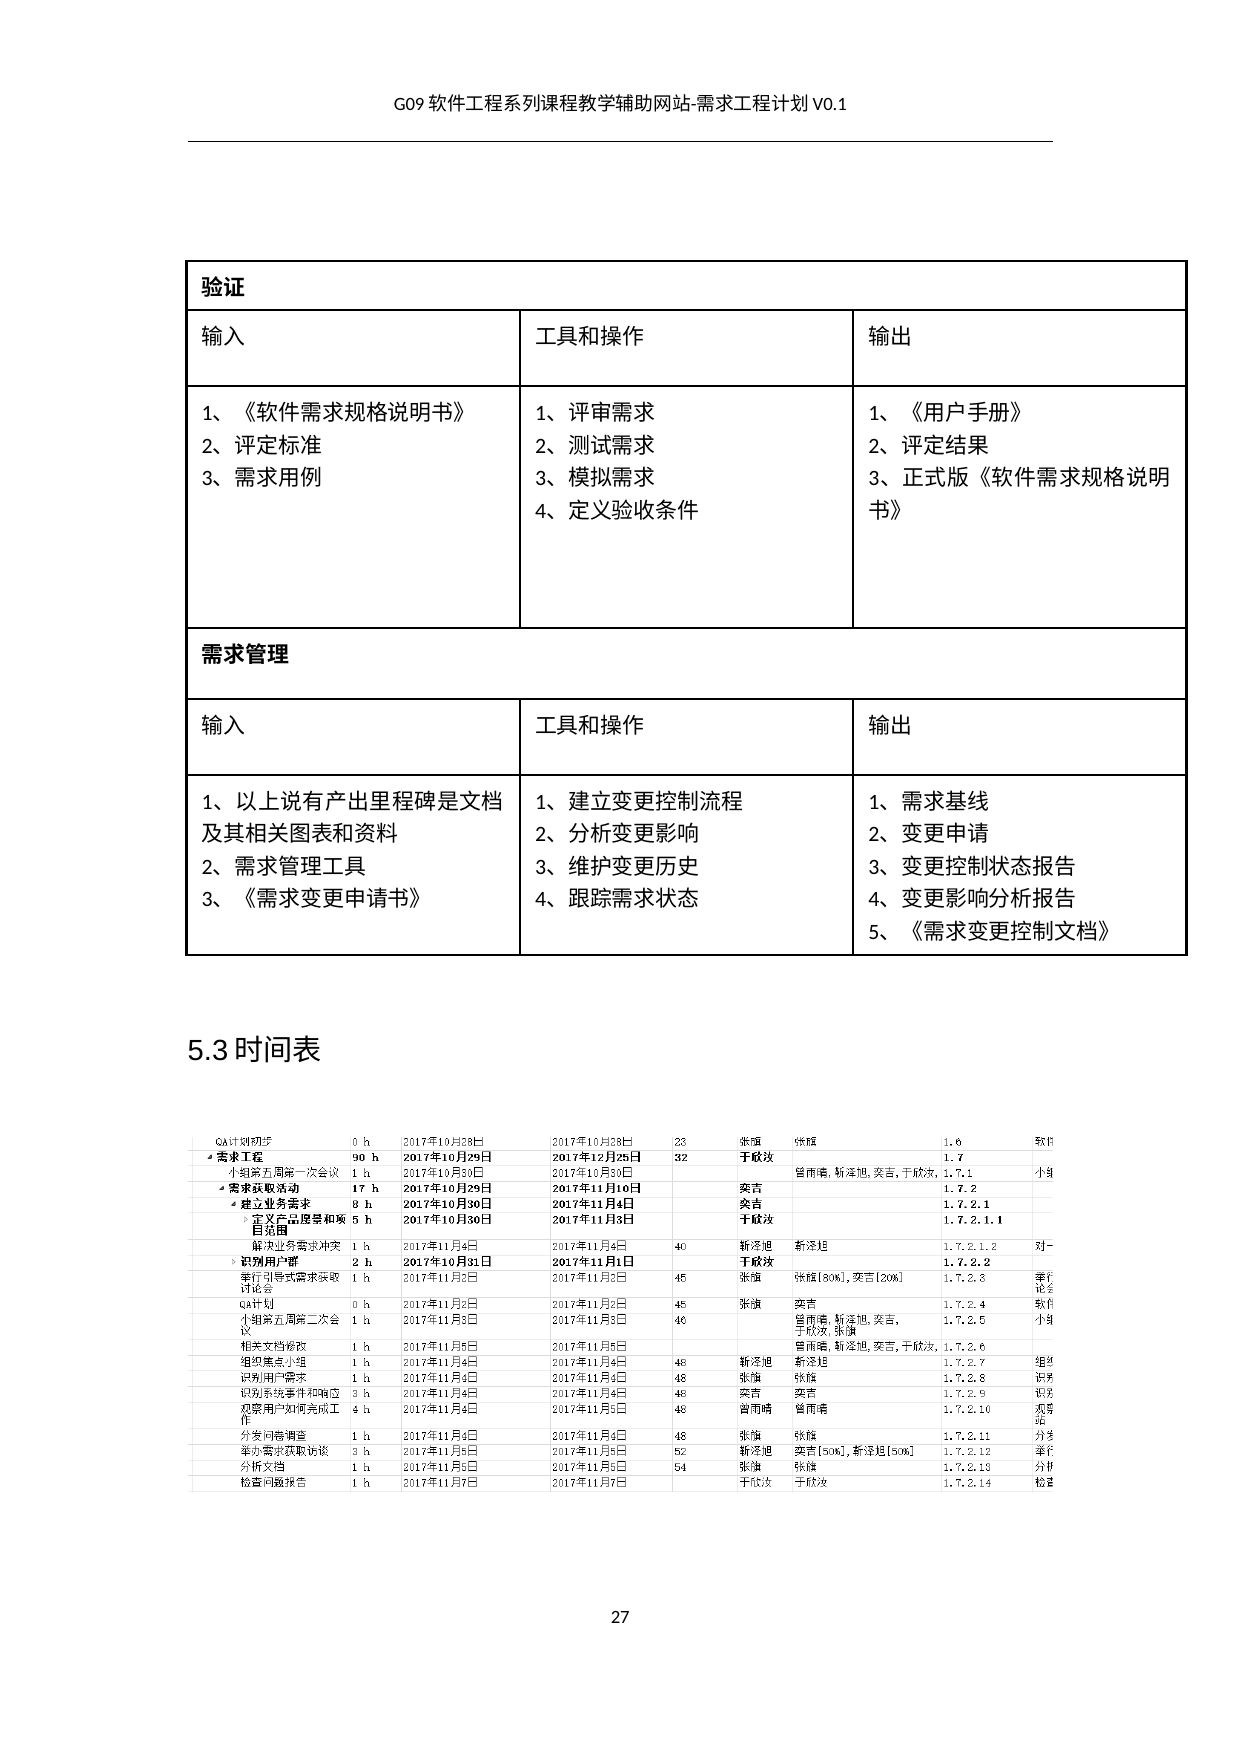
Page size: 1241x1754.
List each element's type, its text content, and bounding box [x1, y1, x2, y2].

table_cell 1、以上说有产出里程碑是文档及其相关图表和资料 2、需求管理工具 3、《需求变更申请书》 [188, 776, 519, 953]
table_header 验证 [188, 262, 1185, 309]
table_cell 1、需求基线 2、变更申请 3、变更控制状态报告 4、变更影响分析报告 5、《需求变更控制文档》 [854, 776, 1185, 953]
table_cell 1、评审需求 2、测试需求 3、模拟需求 4、定义验收条件 [521, 387, 852, 627]
table_cell 工具和操作 [521, 700, 852, 774]
table_cell 1、《软件需求规格说明书》 2、评定标准 3、需求用例 [188, 387, 519, 627]
table_cell 输出 [854, 700, 1185, 774]
table_cell 1、《用户手册》 2、评定结果 3、正式版《软件需求规格说明书》 [854, 387, 1185, 627]
table_cell 需求管理 [188, 629, 1185, 698]
picture [187, 1137, 1053, 1492]
table_cell 输入 [188, 700, 519, 774]
table_cell 输出 [854, 311, 1185, 385]
subtitle 5.3时间表 [187, 1015, 1053, 1080]
table_cell 输入 [188, 311, 519, 385]
table_cell 工具和操作 [521, 311, 852, 385]
table_cell 1、建立变更控制流程 2、分析变更影响 3、维护变更历史 4、跟踪需求状态 [521, 776, 852, 953]
